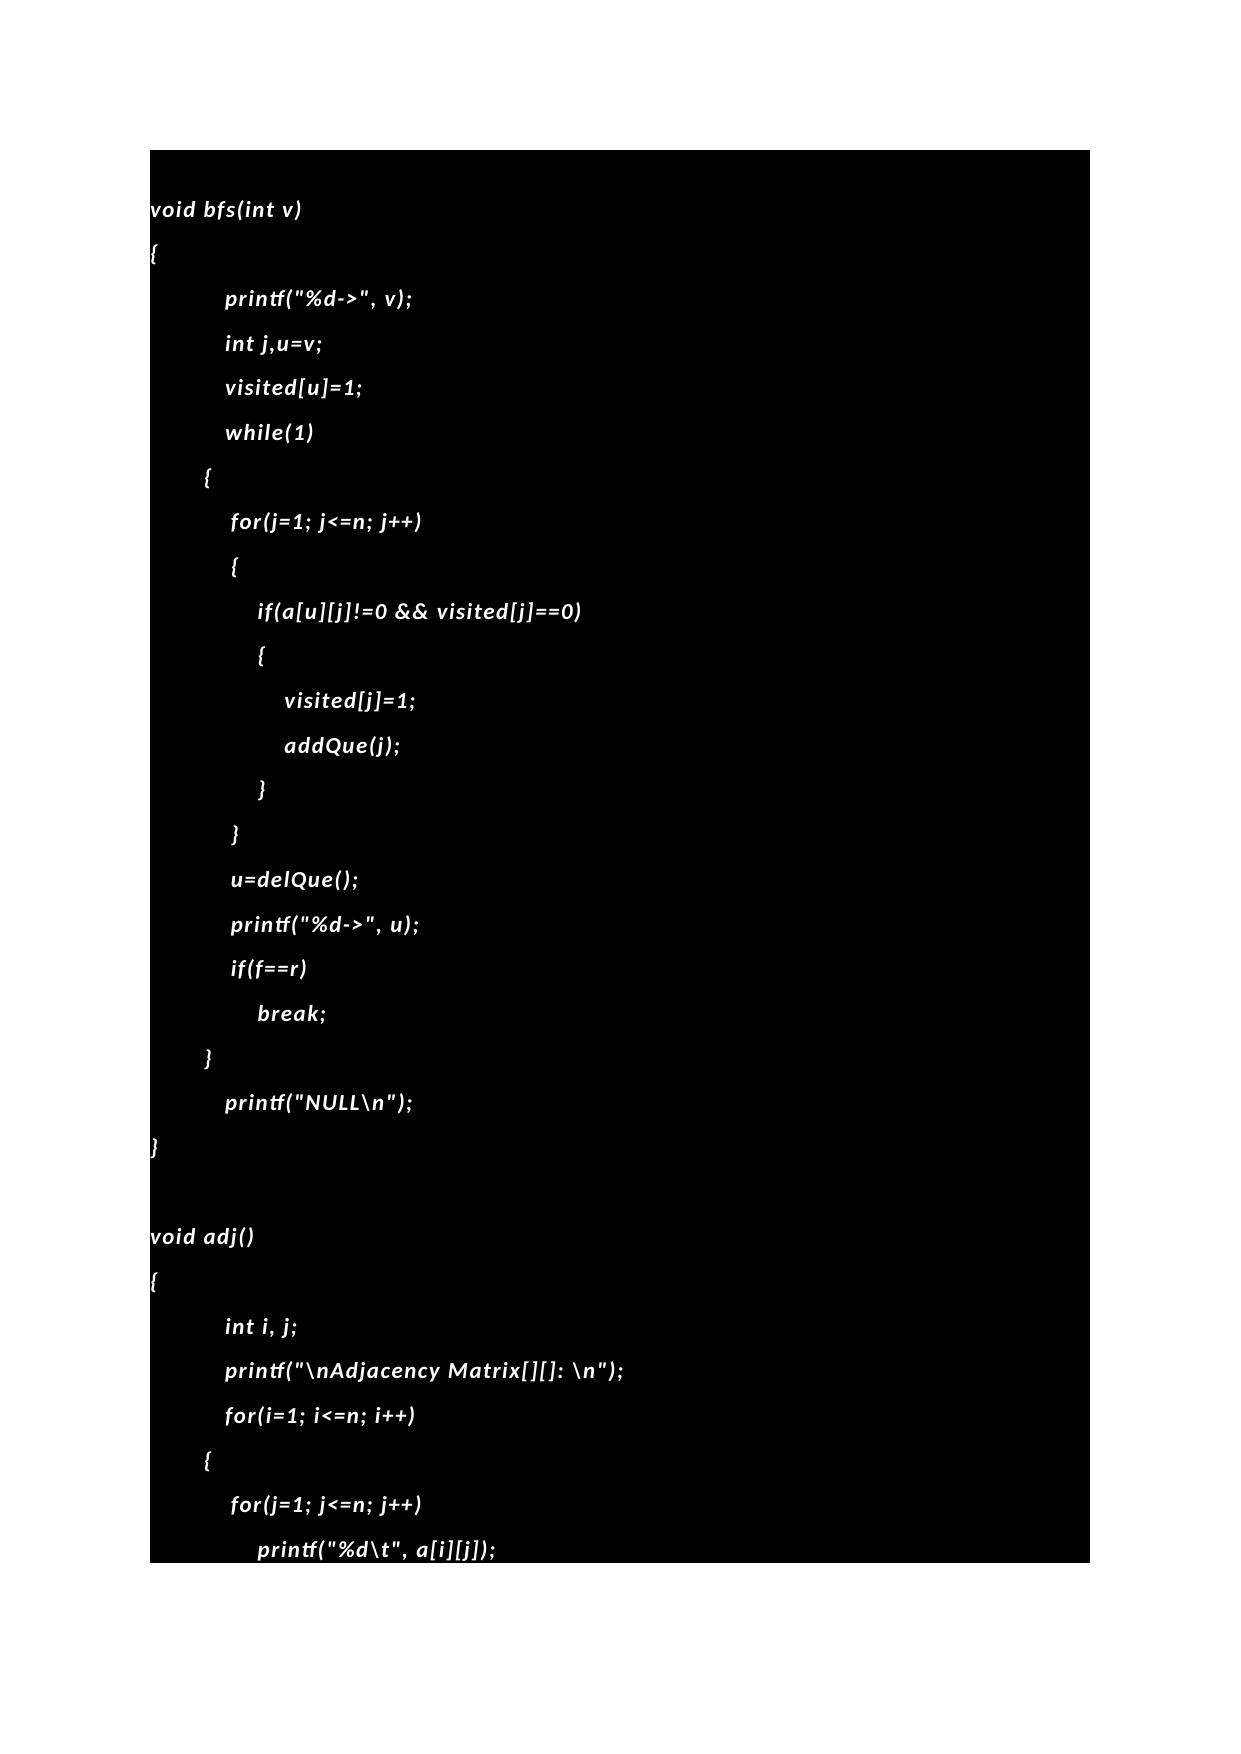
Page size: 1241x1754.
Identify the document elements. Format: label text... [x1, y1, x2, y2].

subtitle for(i=1; i<=n; i++) [150, 1401, 1090, 1429]
subtitle visited[u]=1; [150, 373, 1090, 401]
subtitle } [150, 820, 1090, 848]
subtitle printf("%d->", u); [150, 910, 1090, 938]
subtitle int j,u=v; [150, 329, 1090, 357]
subtitle printf("%d->", v); [150, 284, 1090, 312]
subtitle if(a[u][j]!=0 && visited[j]==0) [150, 597, 1090, 625]
subtitle for(j=1; j<=n; j++) [150, 1491, 1090, 1519]
subtitle printf("\nAdjacency Matrix[][]: \n"); [150, 1357, 1090, 1384]
subtitle } [150, 776, 1090, 804]
subtitle } [150, 1133, 1090, 1161]
subtitle { [150, 642, 1090, 669]
subtitle visited[j]=1; [150, 686, 1090, 714]
subtitle void bfs(int v) [150, 195, 1090, 223]
subtitle addQue(j); [150, 731, 1090, 759]
subtitle printf("%d\t", a[i][j]); [150, 1535, 1090, 1563]
subtitle u=delQue(); [150, 865, 1090, 893]
subtitle if(f==r) [150, 954, 1090, 982]
subtitle { [150, 239, 1090, 267]
subtitle } [150, 1044, 1090, 1072]
subtitle { [150, 1446, 1090, 1474]
subtitle { [150, 552, 1090, 580]
subtitle for(j=1; j<=n; j++) [150, 507, 1090, 536]
subtitle break; [150, 999, 1090, 1027]
subtitle int i, j; [150, 1312, 1090, 1340]
subtitle while(1) [150, 418, 1090, 446]
subtitle { [150, 1267, 1090, 1295]
subtitle { [150, 463, 1090, 491]
subtitle void adj() [150, 1222, 1090, 1251]
subtitle printf("NULL\n"); [150, 1088, 1090, 1116]
